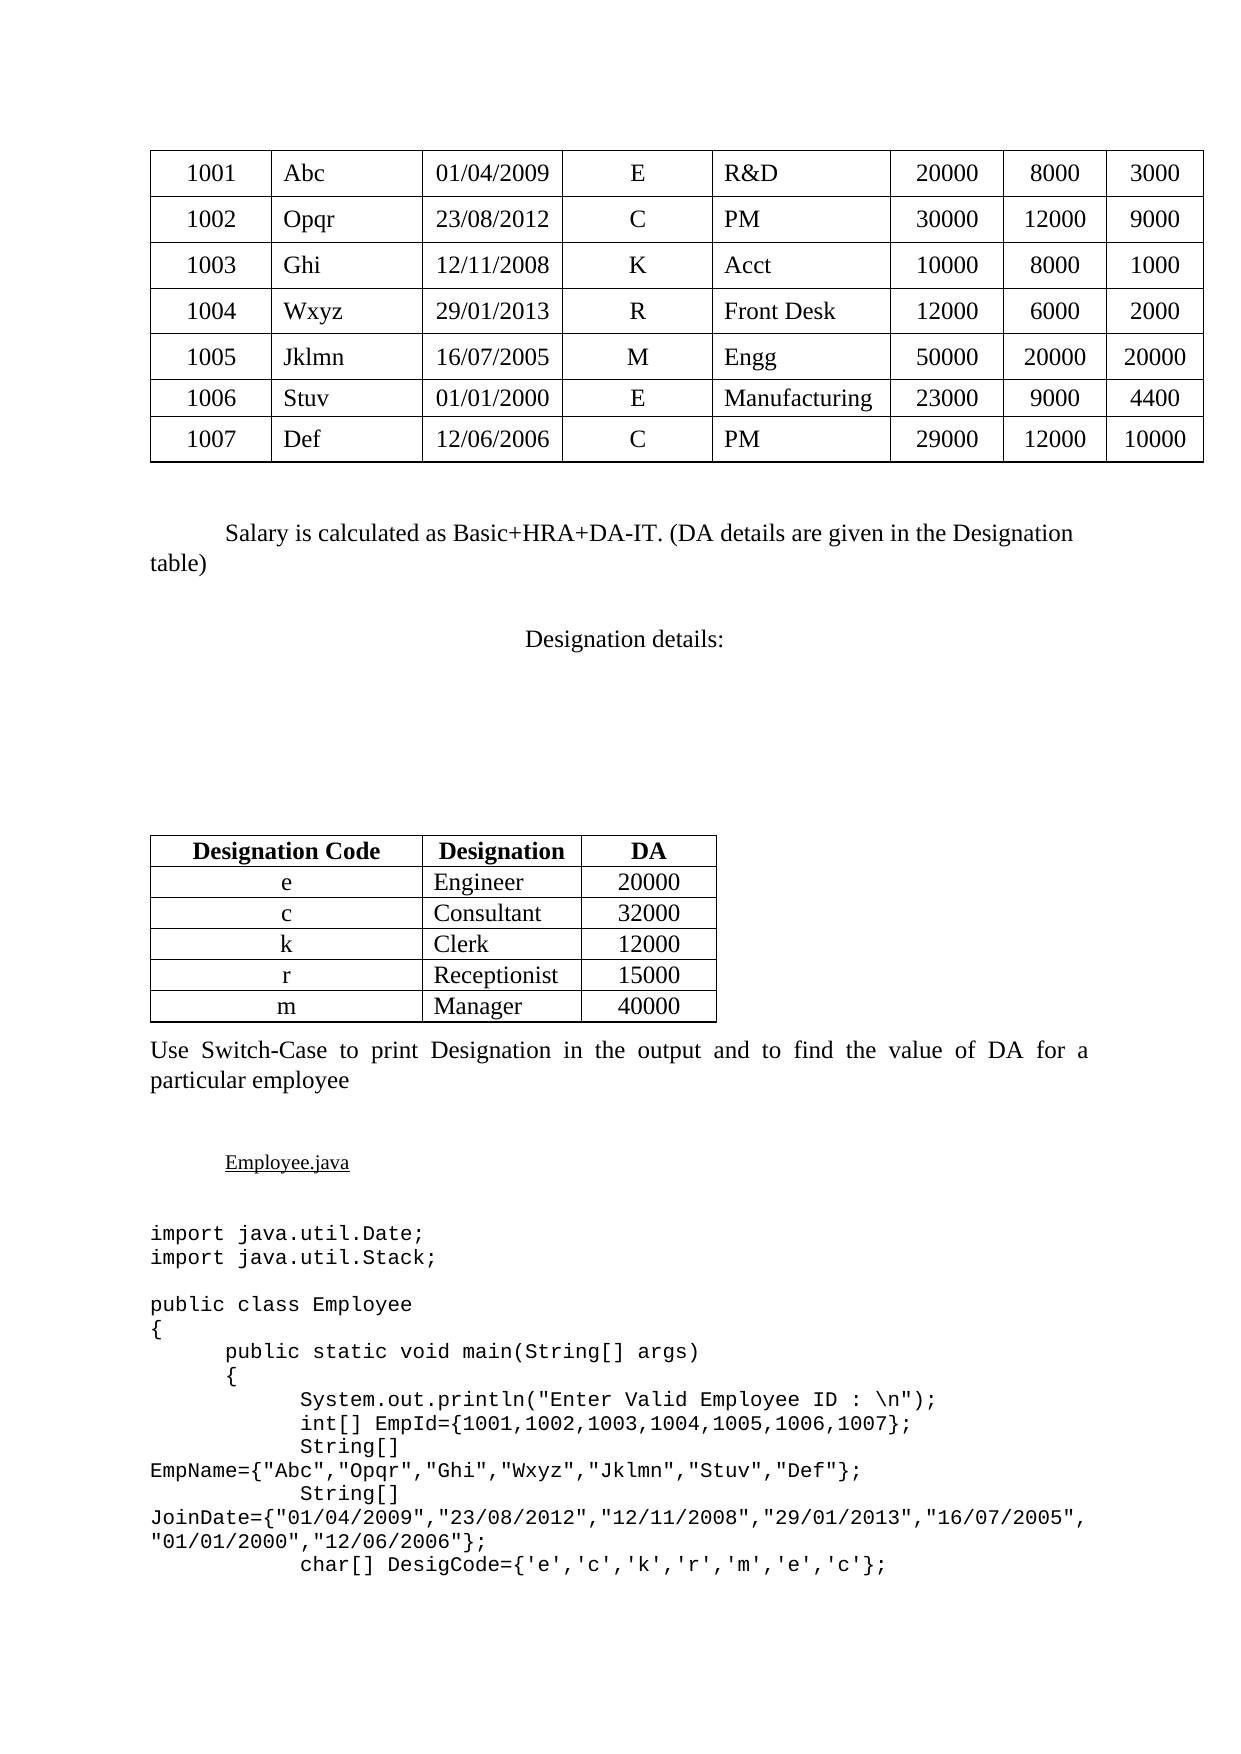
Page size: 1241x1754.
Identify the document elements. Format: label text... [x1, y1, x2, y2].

table_cell Ghi [272, 243, 422, 287]
table_cell 9000 [1107, 197, 1203, 242]
text Designation details: [450, 624, 1090, 653]
text System.out.println("Enter Valid Employee ID : \n"); [150, 1389, 1090, 1412]
table_cell Manager [423, 991, 581, 1021]
table_cell E [563, 380, 712, 416]
table_cell k [151, 929, 422, 959]
text int[] EmpId={1001,1002,1003,1004,1005,1006,1007}; [150, 1412, 1090, 1436]
text char[] DesigCode={'e','c','k','r','m','e','c'}; [150, 1554, 1090, 1578]
table_cell 9000 [1004, 380, 1106, 416]
table_cell m [151, 991, 422, 1021]
table_cell 12000 [582, 929, 716, 959]
table_cell Engineer [423, 867, 581, 897]
table_cell 12000 [1004, 417, 1106, 461]
table_cell 1002 [151, 197, 271, 242]
table_cell 12/06/2006 [423, 417, 562, 461]
table_cell Manufacturing [713, 380, 890, 416]
table_cell Consultant [423, 898, 581, 928]
table_cell 12/11/2008 [423, 243, 562, 287]
table_cell 1006 [151, 380, 271, 416]
text Salary is calculated as Basic+HRA+DA-IT. (DA details are given in the Designation table) [150, 518, 1090, 576]
table_cell 10000 [1107, 417, 1203, 461]
text { [150, 1318, 1090, 1342]
table_cell 1001 [151, 151, 271, 196]
table_cell Clerk [423, 929, 581, 959]
table_cell 1000 [1107, 243, 1203, 287]
table_cell 6000 [1004, 289, 1106, 333]
text Use Switch-Case to print Designation in the output and to find the value of DA for a particular employee [150, 1035, 1090, 1094]
table_cell PM [713, 197, 890, 242]
table_cell e [151, 867, 422, 897]
table_cell 29/01/2013 [423, 289, 562, 333]
table_cell 20000 [1004, 334, 1106, 379]
table_cell 16/07/2005 [423, 334, 562, 379]
table_cell 10000 [891, 243, 1003, 287]
table_cell 1007 [151, 417, 271, 461]
table_cell R [563, 289, 712, 333]
table_cell Stuv [272, 380, 422, 416]
table_cell 32000 [582, 898, 716, 928]
table_cell Receptionist [423, 960, 581, 990]
table_cell Front Desk [713, 289, 890, 333]
table_cell Wxyz [272, 289, 422, 333]
table_cell C [563, 417, 712, 461]
table_cell Acct [713, 243, 890, 287]
table_cell 23000 [891, 380, 1003, 416]
table_cell 1004 [151, 289, 271, 333]
table_cell 20000 [891, 151, 1003, 196]
table_cell 12000 [891, 289, 1003, 333]
table_cell 23/08/2012 [423, 197, 562, 242]
list Employee.java [225, 1150, 1090, 1174]
table_cell K [563, 243, 712, 287]
table_header Designation Code [151, 836, 422, 866]
table_cell Opqr [272, 197, 422, 242]
table_cell PM [713, 417, 890, 461]
table_cell c [151, 898, 422, 928]
table_cell Jklmn [272, 334, 422, 379]
table_cell 20000 [1107, 334, 1203, 379]
table_cell Engg [713, 334, 890, 379]
table_header Designation [423, 836, 581, 866]
table_cell 1005 [151, 334, 271, 379]
table_cell 4400 [1107, 380, 1203, 416]
text public static void main(String[] args) [150, 1342, 1090, 1365]
table_cell 8000 [1004, 243, 1106, 287]
table_cell Def [272, 417, 422, 461]
table_cell 40000 [582, 991, 716, 1021]
table_cell 2000 [1107, 289, 1203, 333]
text import java.util.Stack; [150, 1247, 1090, 1271]
table_cell C [563, 197, 712, 242]
table_cell r [151, 960, 422, 990]
table_cell 30000 [891, 197, 1003, 242]
text { [150, 1365, 1090, 1389]
text public class Employee [150, 1294, 1090, 1318]
table_cell Abc [272, 151, 422, 196]
table_cell 3000 [1107, 151, 1203, 196]
table_header DA [582, 836, 716, 866]
table_cell E [563, 151, 712, 196]
table_cell 8000 [1004, 151, 1106, 196]
table_cell 12000 [1004, 197, 1106, 242]
text String[] EmpName={"Abc","Opqr","Ghi","Wxyz","Jklmn","Stuv","Def"}; [150, 1436, 1090, 1483]
text import java.util.Date; [150, 1223, 1090, 1247]
table_cell 01/04/2009 [423, 151, 562, 196]
table_cell 29000 [891, 417, 1003, 461]
table_cell 01/01/2000 [423, 380, 562, 416]
text String[] JoinDate={"01/04/2009","23/08/2012","12/11/2008","29/01/2013","16/07/2005","01/01/2000","12/06/2006"}; [150, 1483, 1090, 1554]
table_cell 20000 [582, 867, 716, 897]
table_cell 50000 [891, 334, 1003, 379]
table_cell R&D [713, 151, 890, 196]
table_cell M [563, 334, 712, 379]
table_cell 15000 [582, 960, 716, 990]
table_cell 1003 [151, 243, 271, 287]
